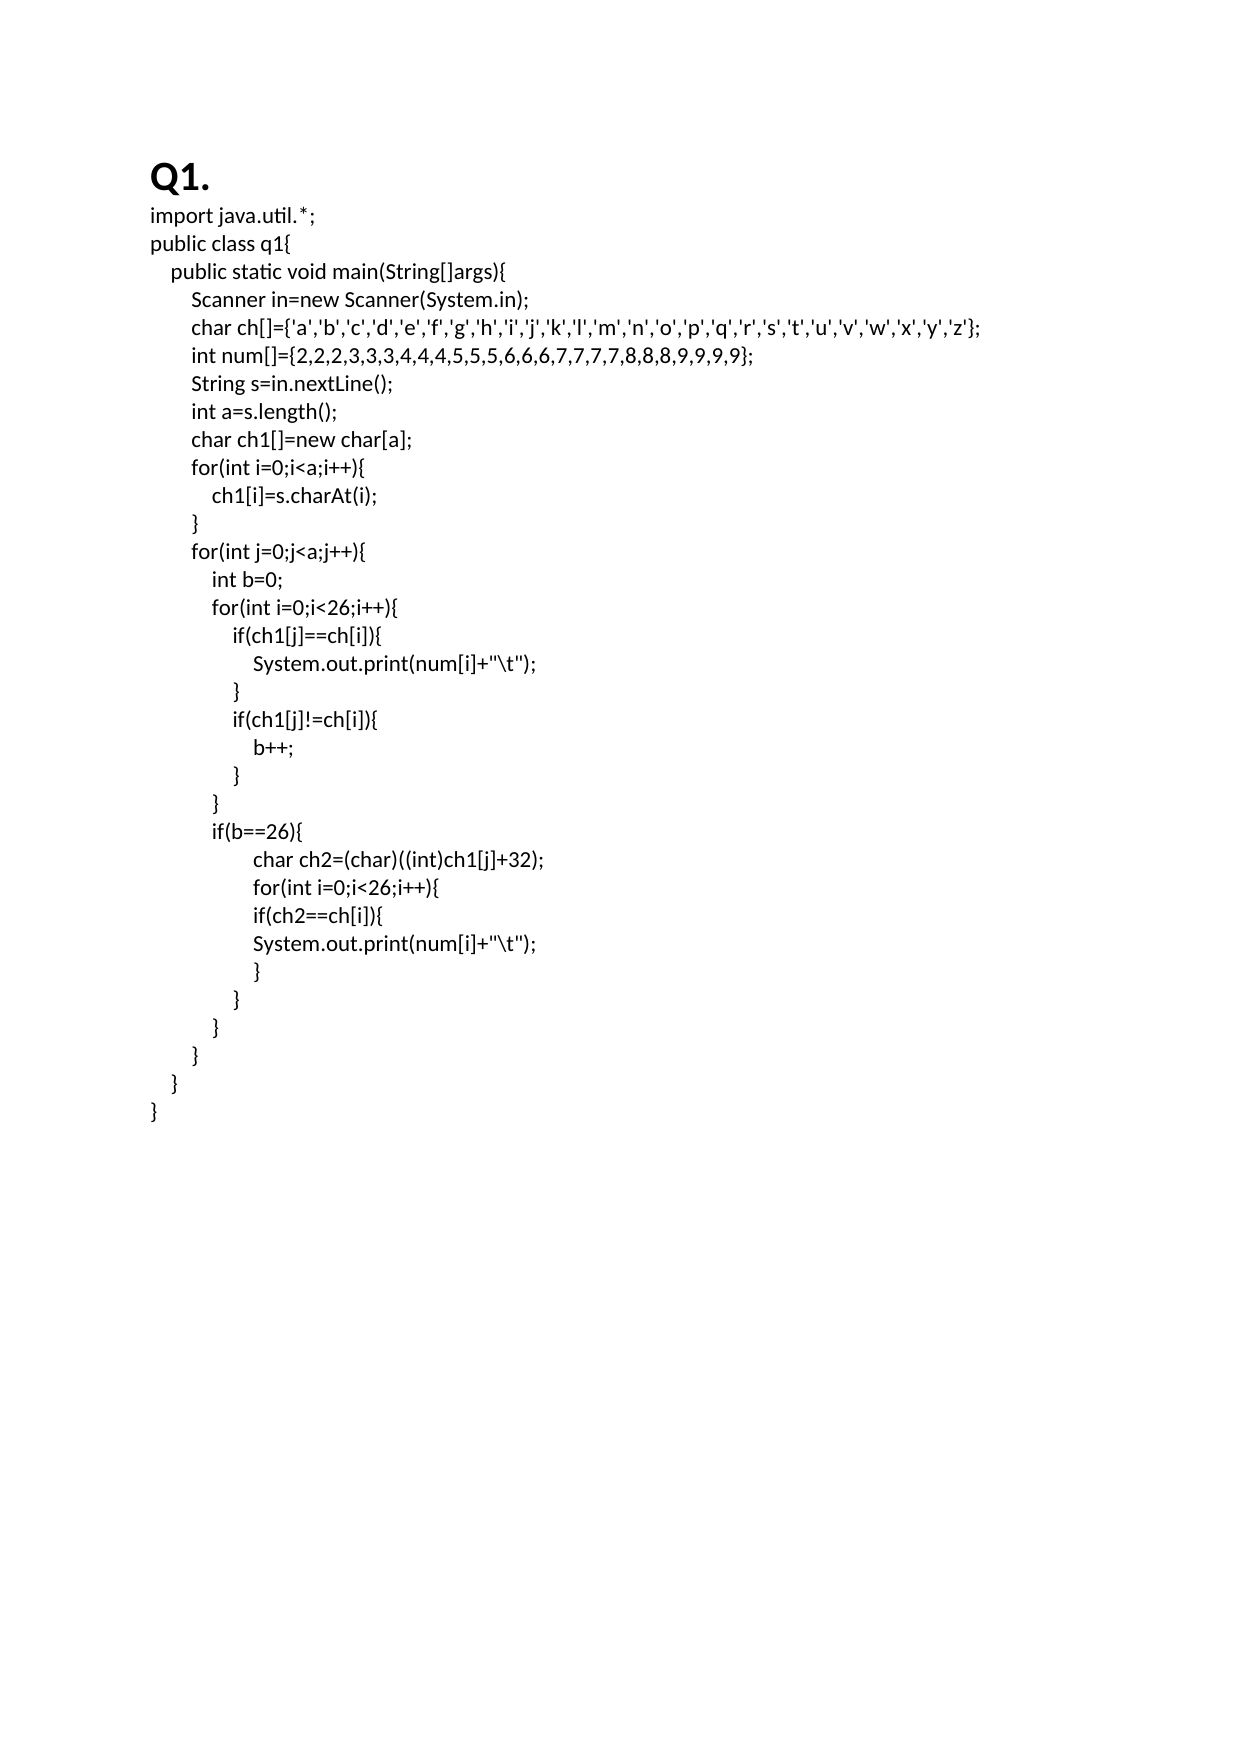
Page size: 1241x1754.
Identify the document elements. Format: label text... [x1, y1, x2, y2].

text Q1. [150, 150, 1090, 201]
text String s=in.nextLine(); [150, 369, 1090, 397]
text } [150, 1097, 1090, 1126]
text Scanner in=new Scanner(System.in); [150, 285, 1090, 313]
text char ch2=(char)((int)ch1[j]+32); [150, 845, 1090, 873]
text for(int j=0;j<a;j++){ [150, 537, 1090, 565]
text b++; [150, 733, 1090, 761]
text import java.util.*; [150, 201, 1090, 229]
text public static void main(String[]args){ [150, 257, 1090, 285]
text System.out.print(num[i]+"\t"); [150, 649, 1090, 677]
text if(ch2==ch[i]){ [150, 901, 1090, 929]
text ch1[i]=s.charAt(i); [150, 481, 1090, 509]
text int b=0; [150, 565, 1090, 593]
text for(int i=0;i<a;i++){ [150, 453, 1090, 481]
text if(ch1[j]==ch[i]){ [150, 621, 1090, 649]
text } [150, 957, 1090, 985]
text int num[]={2,2,2,3,3,3,4,4,4,5,5,5,6,6,6,7,7,7,7,8,8,8,9,9,9,9}; [150, 341, 1090, 369]
text } [150, 509, 1090, 537]
text for(int i=0;i<26;i++){ [150, 873, 1090, 901]
text } [150, 1013, 1090, 1041]
text } [150, 1069, 1090, 1097]
text char ch[]={'a','b','c','d','e','f','g','h','i','j','k','l','m','n','o','p','q','r','s','t','u','v','w','x','y','z'}; [150, 313, 1090, 341]
text } [150, 1041, 1090, 1069]
text int a=s.length(); [150, 397, 1090, 425]
text public class q1{ [150, 229, 1090, 257]
text char ch1[]=new char[a]; [150, 425, 1090, 453]
text if(b==26){ [150, 817, 1090, 845]
text } [150, 761, 1090, 789]
text for(int i=0;i<26;i++){ [150, 593, 1090, 621]
text if(ch1[j]!=ch[i]){ [150, 705, 1090, 733]
text } [150, 985, 1090, 1013]
text } [150, 789, 1090, 817]
text System.out.print(num[i]+"\t"); [150, 929, 1090, 957]
text } [150, 677, 1090, 705]
